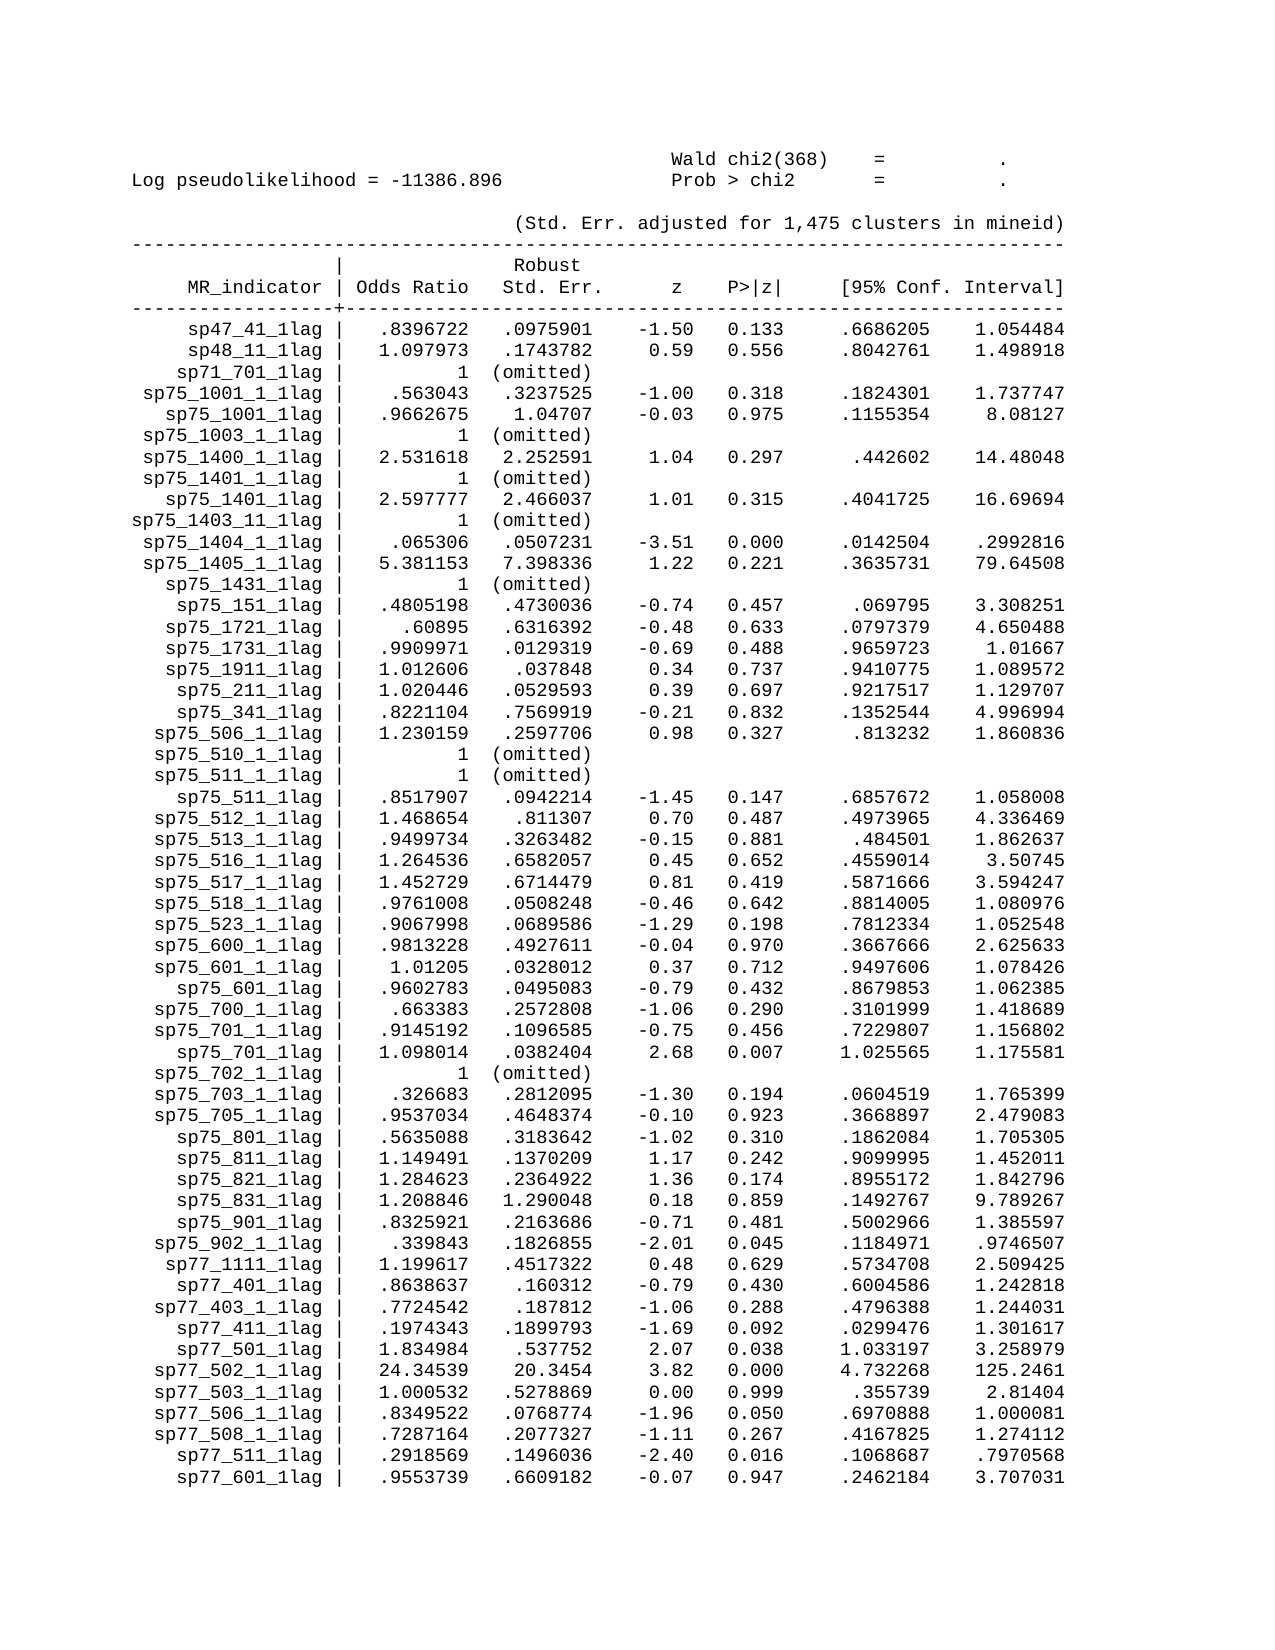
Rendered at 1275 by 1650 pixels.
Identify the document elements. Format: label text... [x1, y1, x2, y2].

text sp75_1003_1_1lag | 1 (omitted) [131, 426, 1162, 447]
text sp75_523_1_1lag | .9067998 .0689586 -1.29 0.198 .7812334 1.052548 [131, 915, 1162, 936]
text sp47_41_1lag | .8396722 .0975901 -1.50 0.133 .6686205 1.054484 [131, 320, 1162, 341]
text sp75_701_1_1lag | .9145192 .1096585 -0.75 0.456 .7229807 1.156802 [131, 1021, 1162, 1042]
text sp75_902_1_1lag | .339843 .1826855 -2.01 0.045 .1184971 .9746507 [131, 1234, 1162, 1255]
text sp48_11_1lag | 1.097973 .1743782 0.59 0.556 .8042761 1.498918 [131, 341, 1162, 362]
text sp75_801_1lag | .5635088 .3183642 -1.02 0.310 .1862084 1.705305 [131, 1127, 1162, 1149]
text sp75_1404_1_1lag | .065306 .0507231 -3.51 0.000 .0142504 .2992816 [131, 532, 1162, 554]
text ----------------------------------------------------------------------------------- [131, 235, 1162, 256]
text sp77_506_1_1lag | .8349522 .0768774 -1.96 0.050 .6970888 1.000081 [131, 1404, 1162, 1425]
text sp75_1911_1lag | 1.012606 .037848 0.34 0.737 .9410775 1.089572 [131, 660, 1162, 681]
text ------------------+---------------------------------------------------------------- [131, 299, 1162, 320]
text sp75_510_1_1lag | 1 (omitted) [131, 745, 1162, 766]
text sp75_1401_1_1lag | 1 (omitted) [131, 469, 1162, 490]
text sp75_1431_1lag | 1 (omitted) [131, 575, 1162, 596]
text sp77_1111_1lag | 1.199617 .4517322 0.48 0.629 .5734708 2.509425 [131, 1255, 1162, 1276]
text MR_indicator | Odds Ratio Std. Err. z P>|z| [95% Conf. Interval] [131, 277, 1162, 299]
text sp77_601_1lag | .9553739 .6609182 -0.07 0.947 .2462184 3.707031 [131, 1467, 1162, 1489]
text sp77_502_1_1lag | 24.34539 20.3454 3.82 0.000 4.732268 125.2461 [131, 1361, 1162, 1382]
text sp75_511_1_1lag | 1 (omitted) [131, 766, 1162, 787]
text sp75_518_1_1lag | .9761008 .0508248 -0.46 0.642 .8814005 1.080976 [131, 894, 1162, 915]
text sp75_513_1_1lag | .9499734 .3263482 -0.15 0.881 .484501 1.862637 [131, 830, 1162, 851]
text sp75_151_1lag | .4805198 .4730036 -0.74 0.457 .069795 3.308251 [131, 596, 1162, 617]
text Log pseudolikelihood = -11386.896 Prob > chi2 = . [131, 171, 1162, 192]
text sp77_501_1lag | 1.834984 .537752 2.07 0.038 1.033197 3.258979 [131, 1340, 1162, 1361]
text | Robust [131, 256, 1162, 277]
text Wald chi2(368) = . [131, 150, 1162, 171]
text sp75_1401_1lag | 2.597777 2.466037 1.01 0.315 .4041725 16.69694 [131, 490, 1162, 511]
text sp71_701_1lag | 1 (omitted) [131, 362, 1162, 384]
text sp75_700_1_1lag | .663383 .2572808 -1.06 0.290 .3101999 1.418689 [131, 1000, 1162, 1021]
text sp75_512_1_1lag | 1.468654 .811307 0.70 0.487 .4973965 4.336469 [131, 809, 1162, 830]
text sp77_503_1_1lag | 1.000532 .5278869 0.00 0.999 .355739 2.81404 [131, 1382, 1162, 1404]
text sp75_1001_1lag | .9662675 1.04707 -0.03 0.975 .1155354 8.08127 [131, 405, 1162, 426]
text sp75_705_1_1lag | .9537034 .4648374 -0.10 0.923 .3668897 2.479083 [131, 1106, 1162, 1127]
text sp75_831_1lag | 1.208846 1.290048 0.18 0.859 .1492767 9.789267 [131, 1191, 1162, 1212]
text sp77_511_1lag | .2918569 .1496036 -2.40 0.016 .1068687 .7970568 [131, 1446, 1162, 1467]
text sp75_517_1_1lag | 1.452729 .6714479 0.81 0.419 .5871666 3.594247 [131, 872, 1162, 894]
text sp75_702_1_1lag | 1 (omitted) [131, 1064, 1162, 1085]
text sp75_703_1_1lag | .326683 .2812095 -1.30 0.194 .0604519 1.765399 [131, 1085, 1162, 1106]
text sp75_601_1_1lag | 1.01205 .0328012 0.37 0.712 .9497606 1.078426 [131, 957, 1162, 979]
text sp75_1400_1_1lag | 2.531618 2.252591 1.04 0.297 .442602 14.48048 [131, 447, 1162, 469]
text sp75_211_1lag | 1.020446 .0529593 0.39 0.697 .9217517 1.129707 [131, 681, 1162, 702]
text sp77_403_1_1lag | .7724542 .187812 -1.06 0.288 .4796388 1.244031 [131, 1297, 1162, 1319]
text sp75_511_1lag | .8517907 .0942214 -1.45 0.147 .6857672 1.058008 [131, 787, 1162, 809]
text sp75_1403_11_1lag | 1 (omitted) [131, 511, 1162, 532]
text sp75_821_1lag | 1.284623 .2364922 1.36 0.174 .8955172 1.842796 [131, 1170, 1162, 1191]
text sp75_341_1lag | .8221104 .7569919 -0.21 0.832 .1352544 4.996994 [131, 702, 1162, 724]
text sp75_506_1_1lag | 1.230159 .2597706 0.98 0.327 .813232 1.860836 [131, 724, 1162, 745]
text (Std. Err. adjusted for 1,475 clusters in mineid) [131, 214, 1162, 235]
text sp75_1731_1lag | .9909971 .0129319 -0.69 0.488 .9659723 1.01667 [131, 639, 1162, 660]
text sp75_901_1lag | .8325921 .2163686 -0.71 0.481 .5002966 1.385597 [131, 1212, 1162, 1234]
text sp75_516_1_1lag | 1.264536 .6582057 0.45 0.652 .4559014 3.50745 [131, 851, 1162, 872]
text sp77_411_1lag | .1974343 .1899793 -1.69 0.092 .0299476 1.301617 [131, 1319, 1162, 1340]
text sp75_1001_1_1lag | .563043 .3237525 -1.00 0.318 .1824301 1.737747 [131, 384, 1162, 405]
text sp75_1721_1lag | .60895 .6316392 -0.48 0.633 .0797379 4.650488 [131, 617, 1162, 639]
text sp77_508_1_1lag | .7287164 .2077327 -1.11 0.267 .4167825 1.274112 [131, 1425, 1162, 1446]
text sp75_601_1lag | .9602783 .0495083 -0.79 0.432 .8679853 1.062385 [131, 979, 1162, 1000]
text sp77_401_1lag | .8638637 .160312 -0.79 0.430 .6004586 1.242818 [131, 1276, 1162, 1297]
text sp75_1405_1_1lag | 5.381153 7.398336 1.22 0.221 .3635731 79.64508 [131, 554, 1162, 575]
text sp75_811_1lag | 1.149491 .1370209 1.17 0.242 .9099995 1.452011 [131, 1149, 1162, 1170]
text sp75_701_1lag | 1.098014 .0382404 2.68 0.007 1.025565 1.175581 [131, 1042, 1162, 1064]
text sp75_600_1_1lag | .9813228 .4927611 -0.04 0.970 .3667666 2.625633 [131, 936, 1162, 957]
